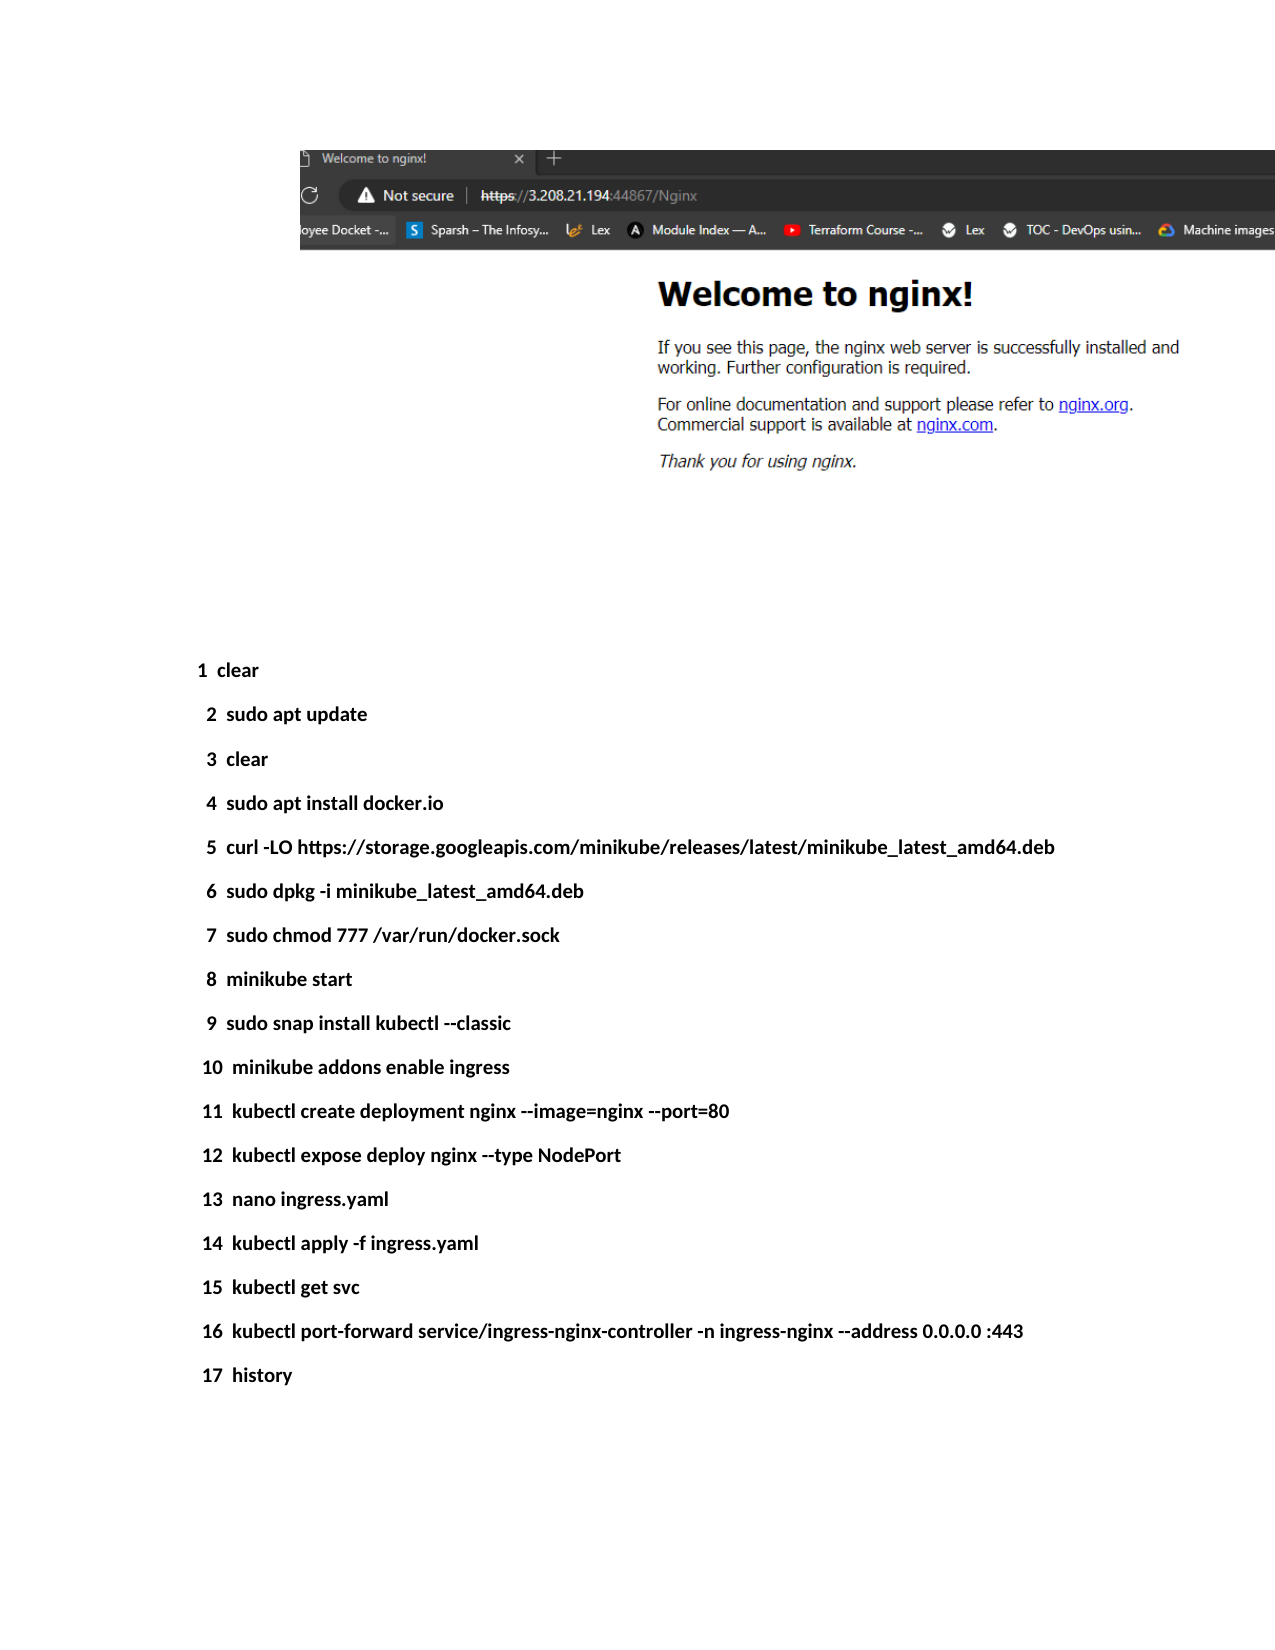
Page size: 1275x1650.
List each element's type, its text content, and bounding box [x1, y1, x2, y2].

text 10 minikube addons enable ingress [187, 1054, 1125, 1079]
text 6 sudo dpkg -i minikube_latest_amd64.deb [187, 878, 1125, 903]
text 14 kubectl apply -f ingress.yaml [187, 1230, 1125, 1256]
text 5 curl -LO https://storage.googleapis.com/minikube/releases/latest/minikube_latest_amd64.deb [187, 834, 1125, 859]
text 1 clear [187, 658, 1125, 683]
text 8 minikube start [187, 966, 1125, 991]
picture [300, 150, 1275, 557]
text 9 sudo snap install kubectl --classic [187, 1010, 1125, 1036]
text 15 kubectl get svc [187, 1274, 1125, 1300]
text 12 kubectl expose deploy nginx --type NodePort [187, 1142, 1125, 1168]
text 17 history [187, 1363, 1125, 1388]
text 16 kubectl port-forward service/ingress-nginx-controller -n ingress-nginx --address 0.0.0.0 :443 [187, 1318, 1125, 1344]
text 4 sudo apt install docker.io [187, 790, 1125, 815]
text 11 kubectl create deployment nginx --image=nginx --port=80 [187, 1098, 1125, 1124]
text 13 nano ingress.yaml [187, 1186, 1125, 1212]
text 3 clear [187, 746, 1125, 771]
text 2 sudo apt update [187, 702, 1125, 727]
text 7 sudo chmod 777 /var/run/docker.sock [187, 922, 1125, 947]
